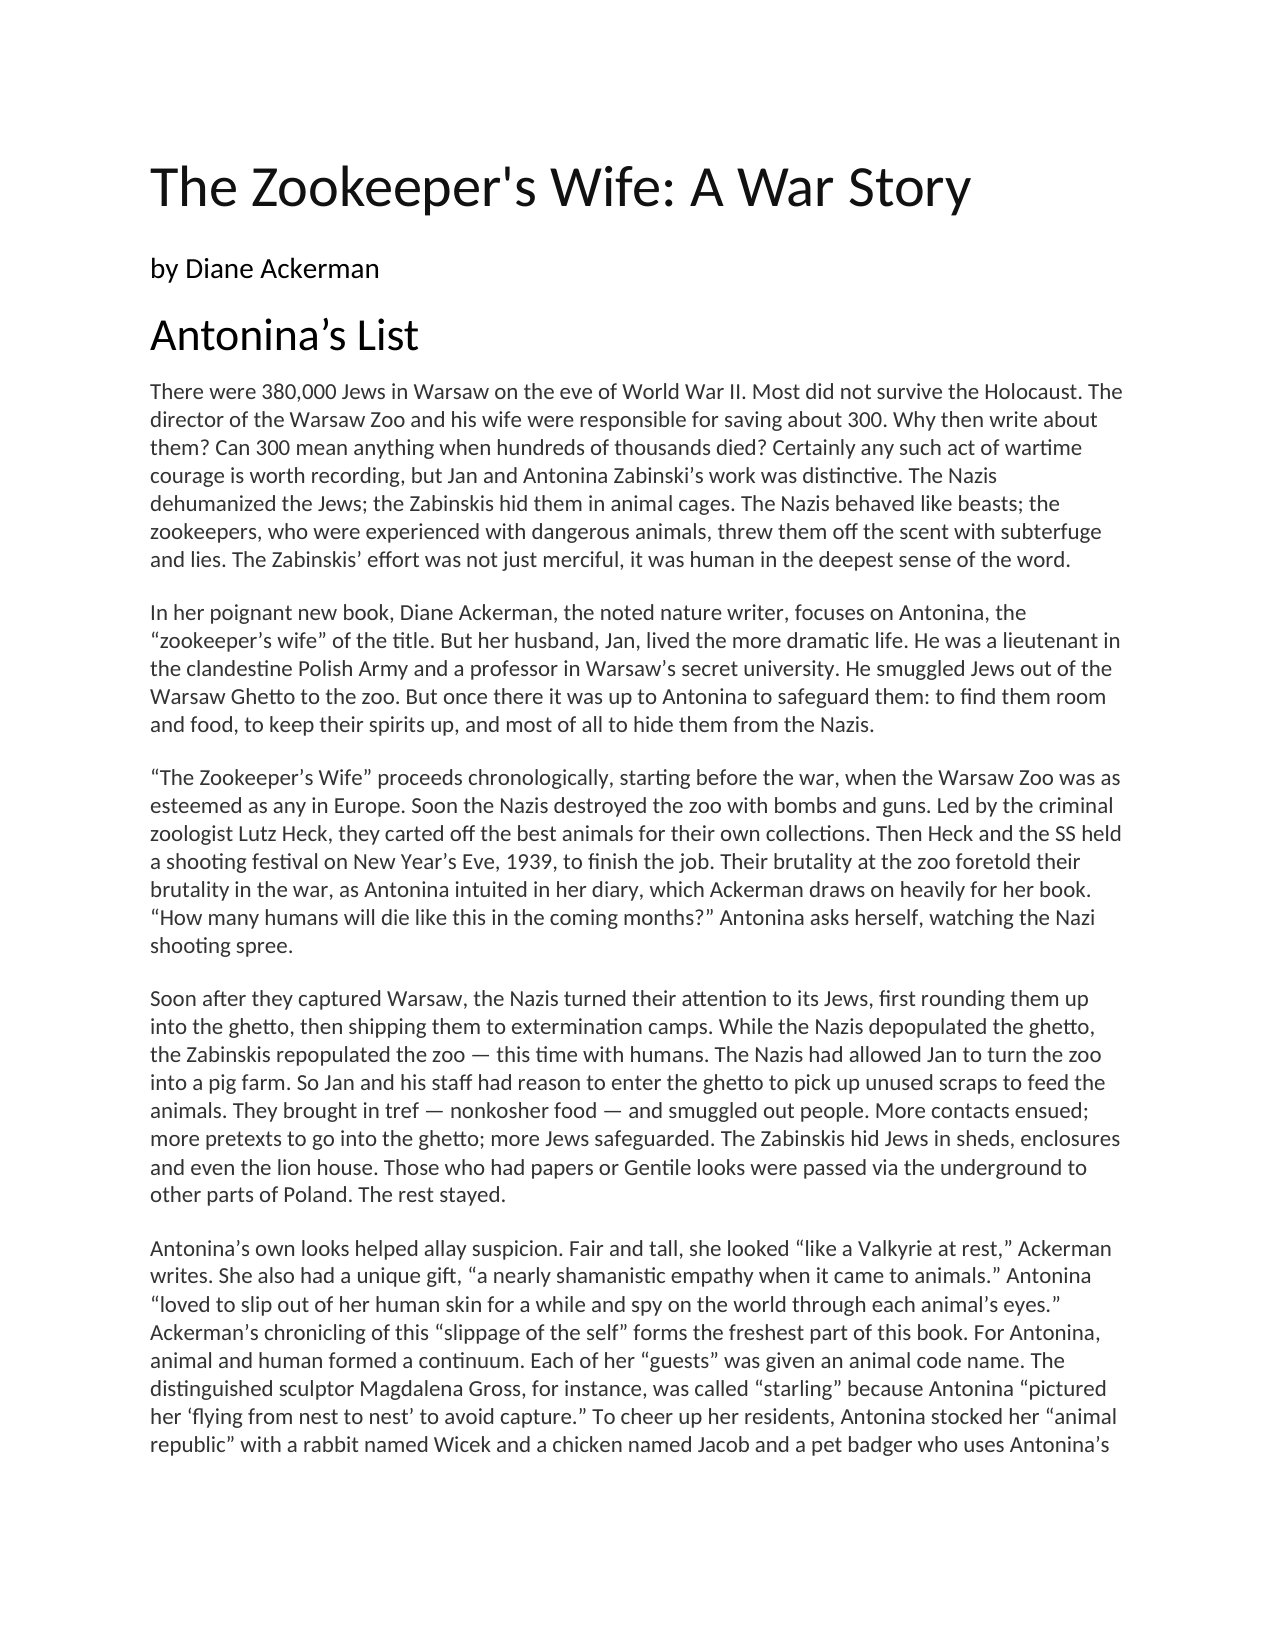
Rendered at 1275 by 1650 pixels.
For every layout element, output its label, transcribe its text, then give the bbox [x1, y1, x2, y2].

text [150, 1234, 1125, 1458]
text Antonina’s List [150, 306, 1125, 361]
subtitle The Zookeeper's Wife: A War Story [150, 150, 1125, 221]
text by Diane Ackerman [150, 250, 1125, 286]
text “The Zookeeper’s Wife” proceeds chronologically, starting before the war, when the Warsaw Zoo was as esteemed as any in Europe. Soon the Nazis destroyed the zoo with bombs and guns. Led by the criminal zoologist Lutz Heck, they carted off the best animals for their own collections. Then Heck and the SS held a shooting festival on New Year’s Eve, 1939, to finish the job. Their brutality at the zoo foretold their brutality in the war, as Antonina intuited in her diary, which Ackerman draws on heavily for her book. “How many humans will die like this in the coming months?” Antonina asks herself, watching the Nazi shooting spree. [150, 763, 1125, 959]
text There were 380,000 Jews in Warsaw on the eve of World War II. Most did not survive the Holocaust. The director of the Warsaw Zoo and his wife were responsible for saving about 300. Why then write about them? Can 300 mean anything when hundreds of thousands died? Certainly any such act of wartime courage is worth recording, but Jan and Antonina Zabinski’s work was distinctive. The Nazis dehumanized the Jews; the Zabinskis hid them in animal cages. The Nazis behaved like beasts; the zookeepers, who were experienced with dangerous animals, threw them off the scent with subterfuge and lies. The Zabinskis’ effort was not just merciful, it was human in the deepest sense of the word. [150, 377, 1125, 573]
text In her poignant new book, Diane Ackerman, the noted nature writer, focuses on Antonina, the “zookeeper’s wife” of the title. But her husband, Jan, lived the more dramatic life. He was a lieutenant in the clandestine Polish Army and a professor in Warsaw’s secret university. He smuggled Jews out of the Warsaw Ghetto to the zoo. But once there it was up to Antonina to safeguard them: to find them room and food, to keep their spirits up, and most of all to hide them from the Nazis. [150, 598, 1125, 738]
text Soon after they captured Warsaw, the Nazis turned their attention to its Jews, first rounding them up into the ghetto, then shipping them to extermination camps. While the Nazis depopulated the ghetto, the Zabinskis repopulated the zoo — this time with humans. The Nazis had allowed Jan to turn the zoo into a pig farm. So Jan and his staff had reason to enter the ghetto to pick up unused scraps to feed the animals. They brought in tref — nonkosher food — and smuggled out people. More contacts ensued; more pretexts to go into the ghetto; more Jews safeguarded. The Zabinskis hid Jews in sheds, enclosures and even the lion house. Those who had papers or Gentile looks were passed via the underground to other parts of Poland. The rest stayed. [150, 984, 1125, 1209]
